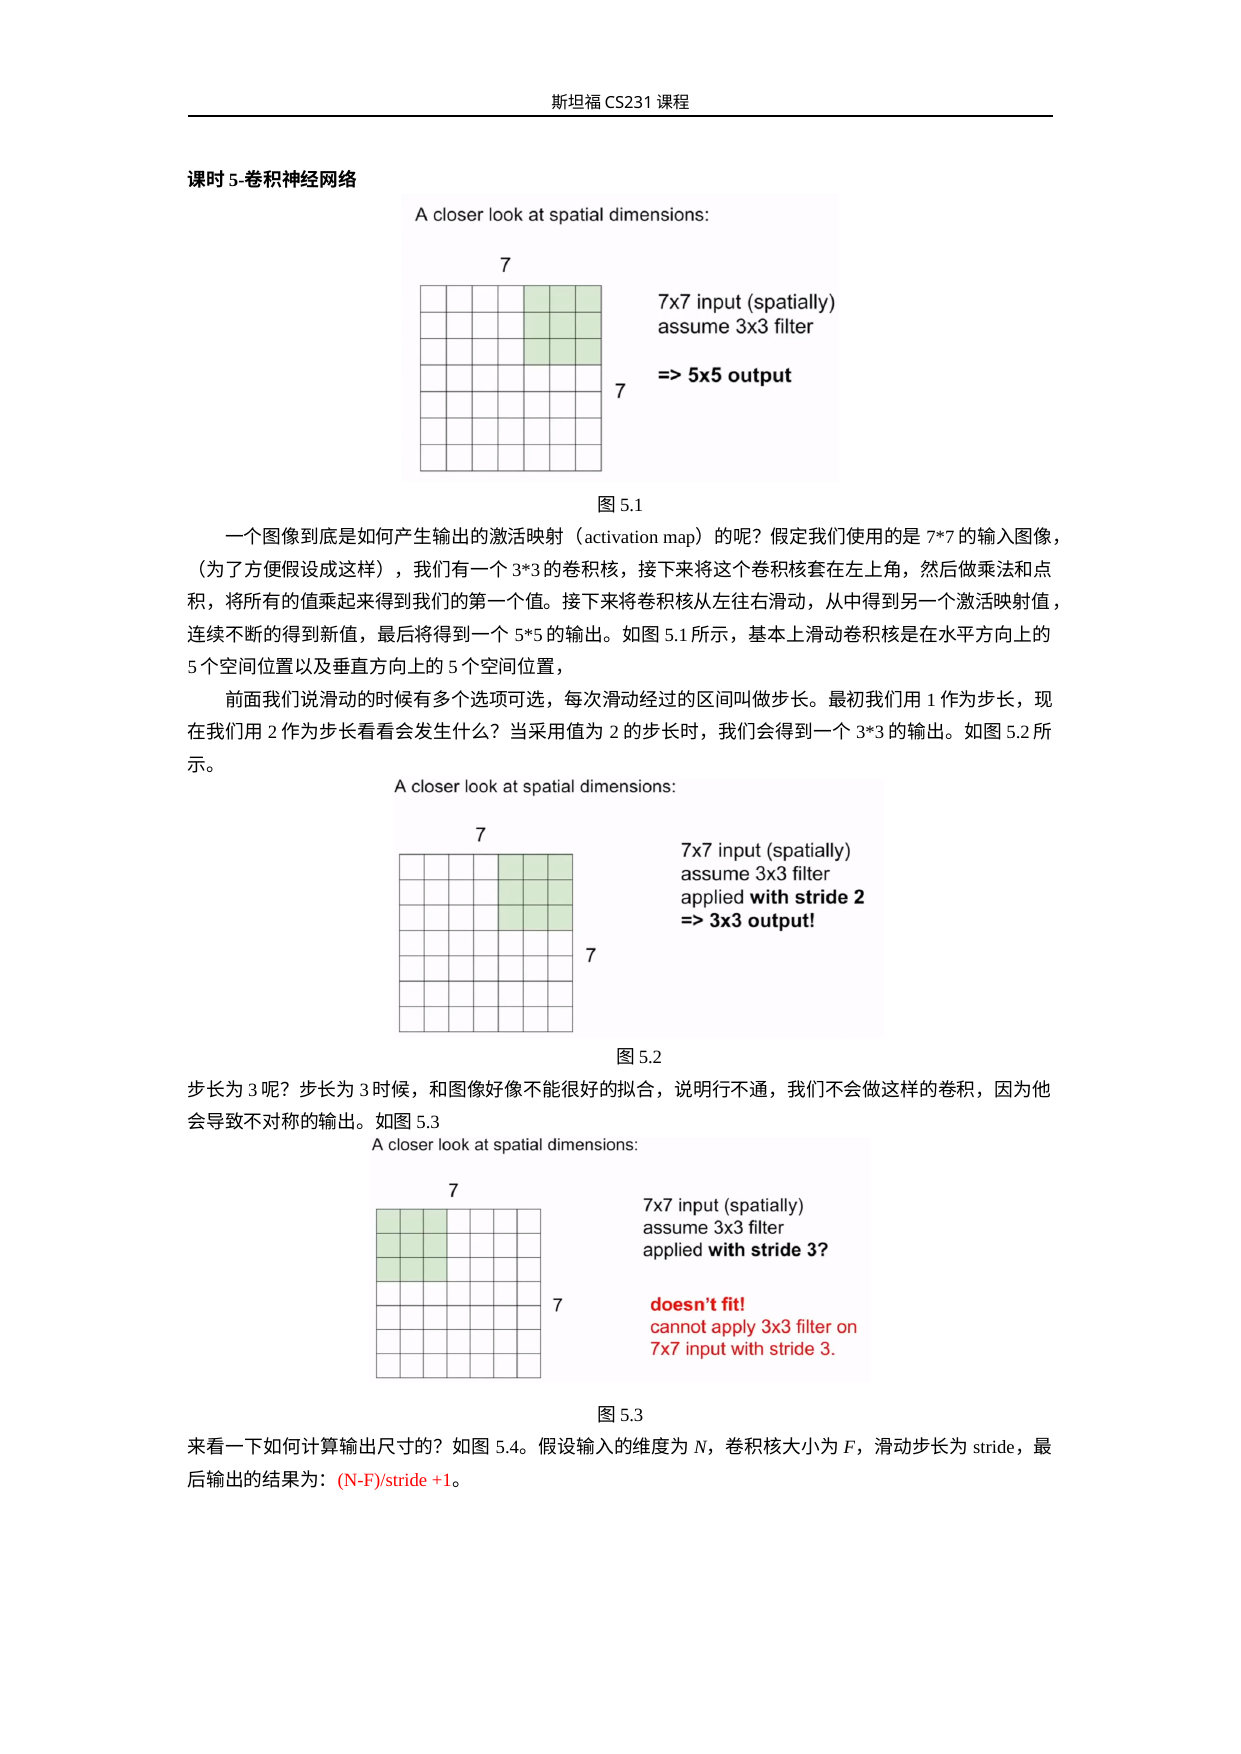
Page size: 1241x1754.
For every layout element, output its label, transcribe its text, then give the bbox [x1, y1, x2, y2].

text 步长为3呢？步长为3时候，和图像好像不能很好的拟合，说明行不通，我们不会做这样的卷积，因为他会导致不对称的输出。如图5.3 [187, 1072, 1053, 1137]
picture [369, 1137, 871, 1382]
picture [393, 779, 884, 1038]
text 图5.2 [187, 1039, 1053, 1072]
text 前面我们说滑动的时候有多个选项可选，每次滑动经过的区间叫做步长。最初我们用1作为步长，现在我们用2作为步长看看会发生什么？当采用值为2的步长时，我们会得到一个3*3的输出。如图5.2所示。 [187, 682, 1053, 779]
text 图5.1 [187, 487, 1053, 519]
picture [401, 194, 839, 482]
text 课时5-卷积神经网络 [187, 162, 1053, 194]
text 来看一下如何计算输出尺寸的？如图5.4。假设输入的维度为N，卷积核大小为F，滑动步长为stride，最后输出的结果为：(N-F)/stride +1。 [187, 1429, 1053, 1494]
text 图5.3 [187, 1397, 1053, 1429]
text 一个图像到底是如何产生输出的激活映射（activation map）的呢？假定我们使用的是7*7的输入图像，（为了方便假设成这样），我们有一个3*3的卷积核，接下来将这个卷积核套在左上角，然后做乘法和点积，将所有的值乘起来得到我们的第一个值。接下来将卷积核从左往右滑动，从中得到另一个激活映射值，连续不断的得到新值，最后将得到一个5*5的输出。如图5.1所示，基本上滑动卷积核是在水平方向上的5个空间位置以及垂直方向上的5个空间位置， [187, 519, 1053, 682]
